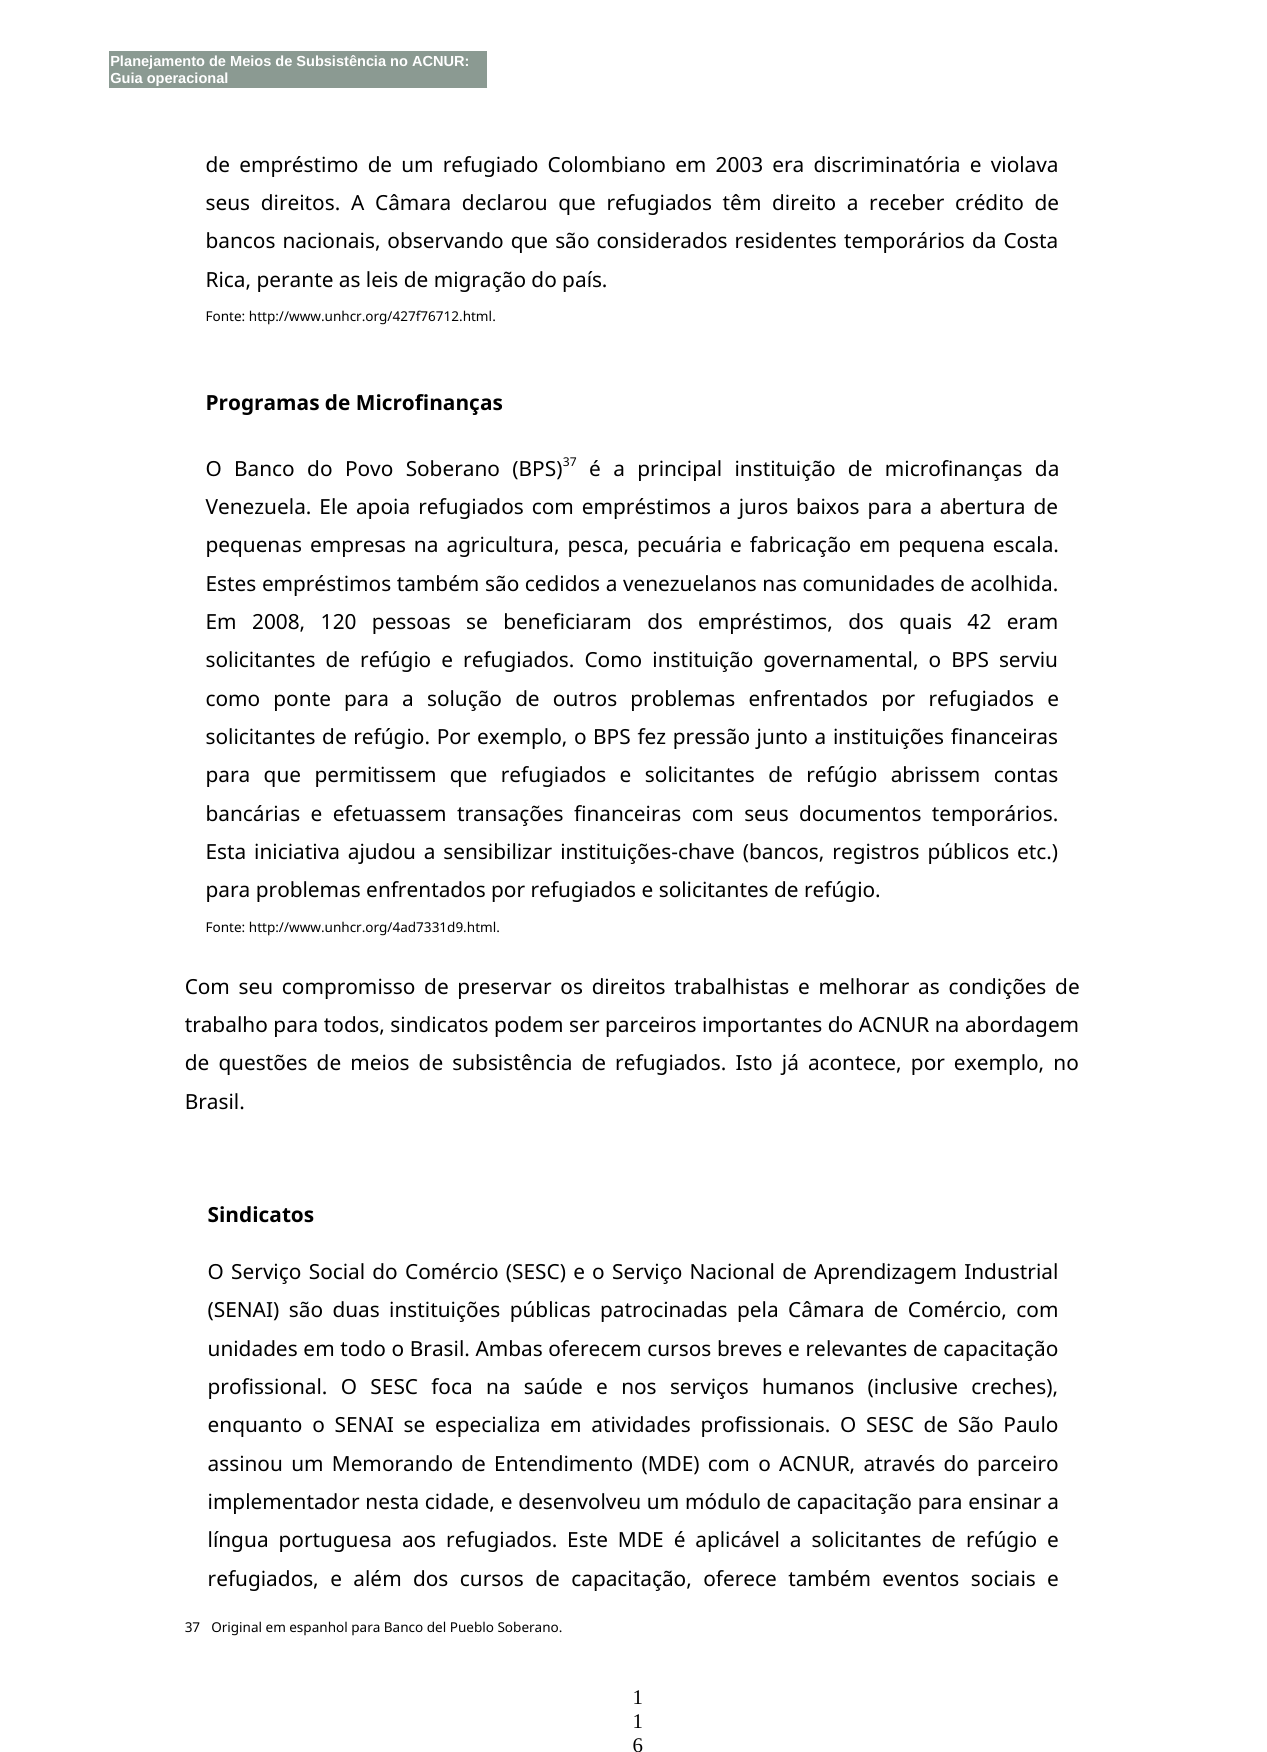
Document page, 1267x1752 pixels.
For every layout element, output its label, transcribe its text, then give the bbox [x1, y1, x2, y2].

text Fonte: http://www.unhcr.org/4ad7331d9.html. [205, 918, 1081, 936]
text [207, 1257, 1060, 1592]
text Com seu compromisso de preservar os direitos trabalhistas e melhorar as condições de trabalho para todos, sindicatos podem ser parceiros importantes do ACNUR na abordagem de questões de meios de subsistência de refugiados. Isto já acontece, por exemplo, no Brasil. [184, 972, 1081, 1115]
text Fonte: http://www.unhcr.org/427f76712.html. [205, 307, 1081, 326]
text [205, 150, 1060, 293]
text O Banco do Povo Soberano (BPS) é a principal instituição de microfinanças da Venezuela. Ele apoia refugiados com empréstimos a juros baixos para a abertura de pequenas empresas na agricultura, pesca, pecuária e fabricação em pequena escala. Estes empréstimos também são cedidos a venezuelanos nas comunidades de acolhida. Em 2008, 120 pessoas se beneficiaram dos empréstimos, dos quais 42 eram solicitantes de refúgio e refugiados. Como instituição governamental, o BPS serviu como ponte para a solução de outros problemas enfrentados por refugiados e solicitantes de refúgio. Por exemplo, o BPS fez pressão junto a instituições financeiras para que permitissem que refugiados e solicitantes de refúgio abrissem contas bancárias e efetuassem transações financeiras com seus documentos temporários. Esta iniciativa ajudou a sensibilizar instituições-chave (bancos, registros públicos etc.) para problemas enfrentados por refugiados e solicitantes de refúgio. [205, 454, 1060, 904]
text Sindicatos [207, 1200, 1081, 1228]
text Programas de Microfinanças [205, 388, 1081, 417]
